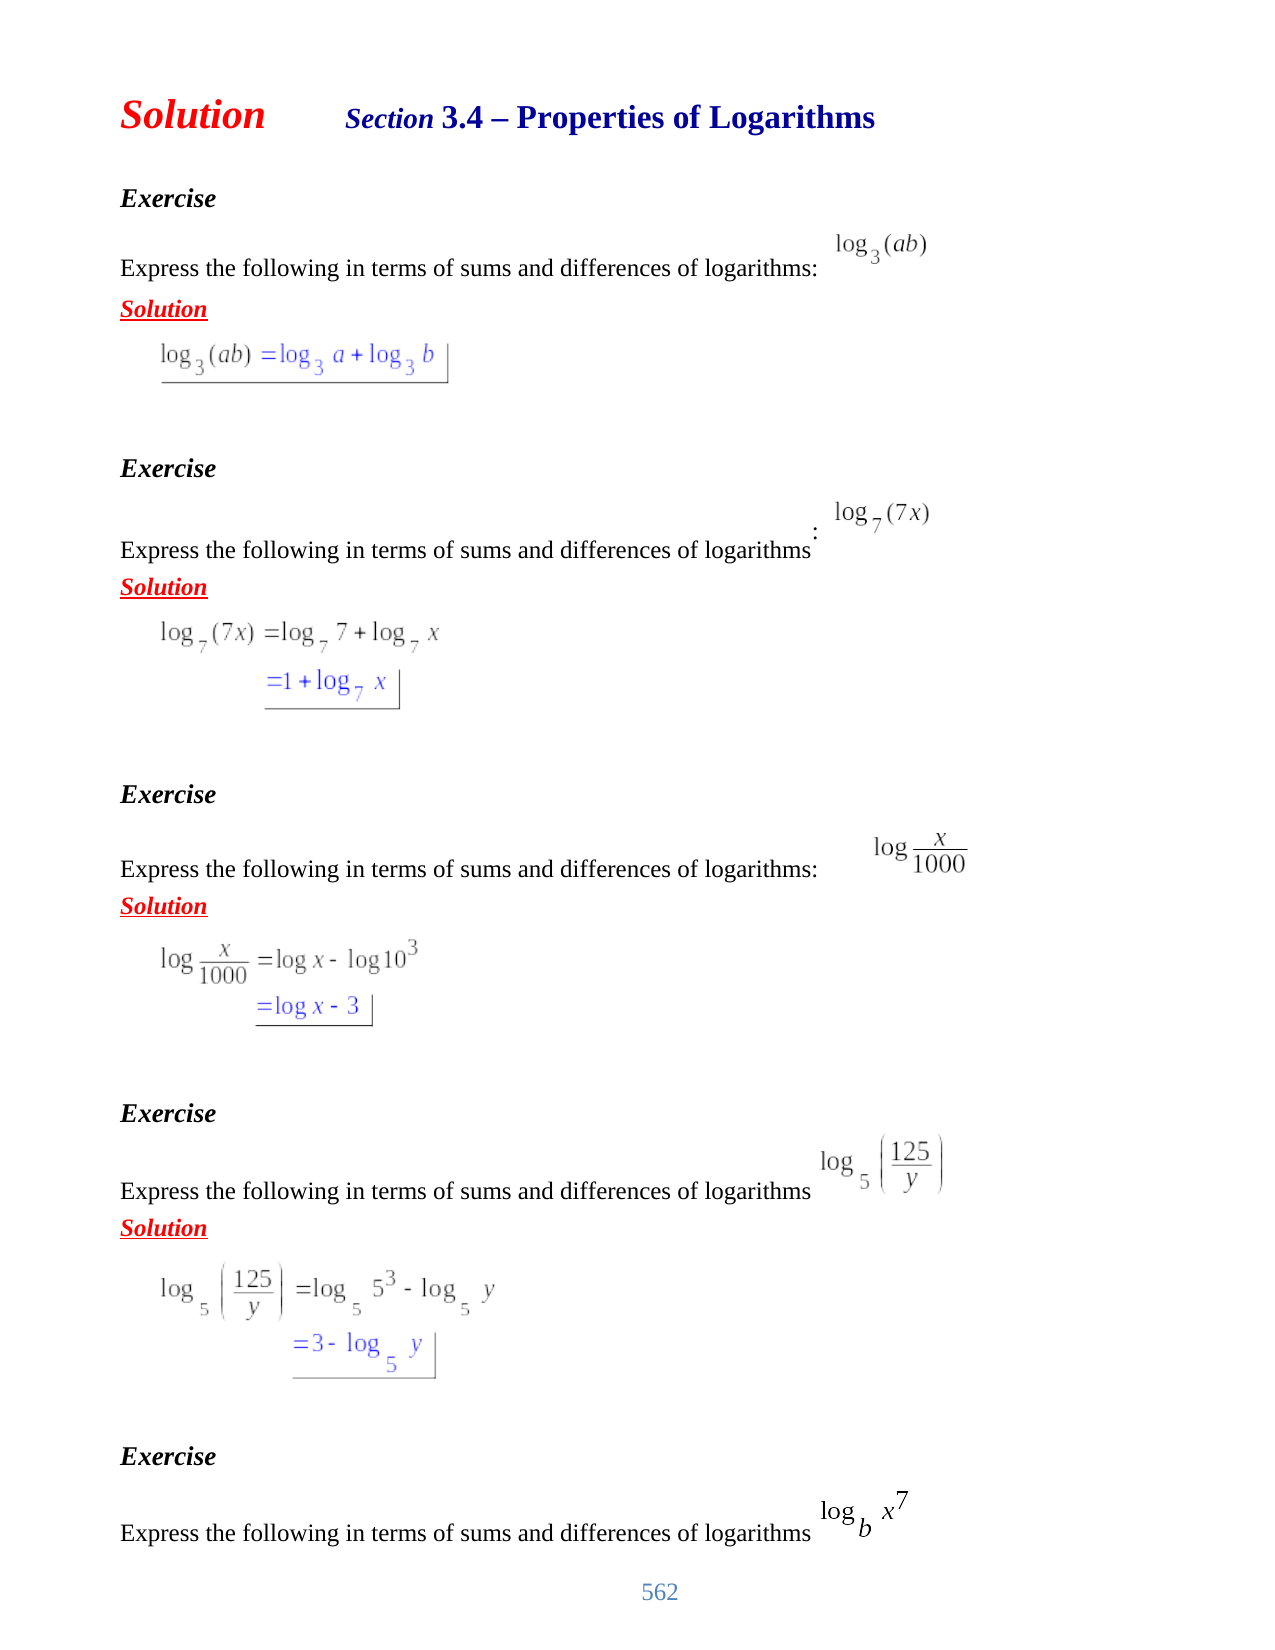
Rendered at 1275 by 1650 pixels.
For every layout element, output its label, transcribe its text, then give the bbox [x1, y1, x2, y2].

text Express the following in terms of sums and differences of logarithms [120, 1129, 1200, 1205]
text Solution Section 3.4 – Properties of Logarithms [120, 90, 1200, 138]
text Express the following in terms of sums and differences of logarithms [120, 1484, 1200, 1547]
text Solution [120, 294, 1200, 323]
text Exercise [120, 778, 1200, 809]
text Solution [120, 572, 1200, 601]
text Exercise [120, 183, 1200, 214]
text Express the following in terms of sums and differences of logarithms: [120, 226, 1200, 282]
text Exercise [120, 1097, 1200, 1129]
text Exercise [120, 452, 1200, 483]
text Express the following in terms of sums and differences of logarithms: [120, 496, 1200, 564]
text Exercise [120, 1441, 1200, 1472]
text Solution [120, 1213, 1200, 1242]
text Solution [120, 891, 1200, 919]
text Express the following in terms of sums and differences of logarithms: [120, 822, 1200, 882]
